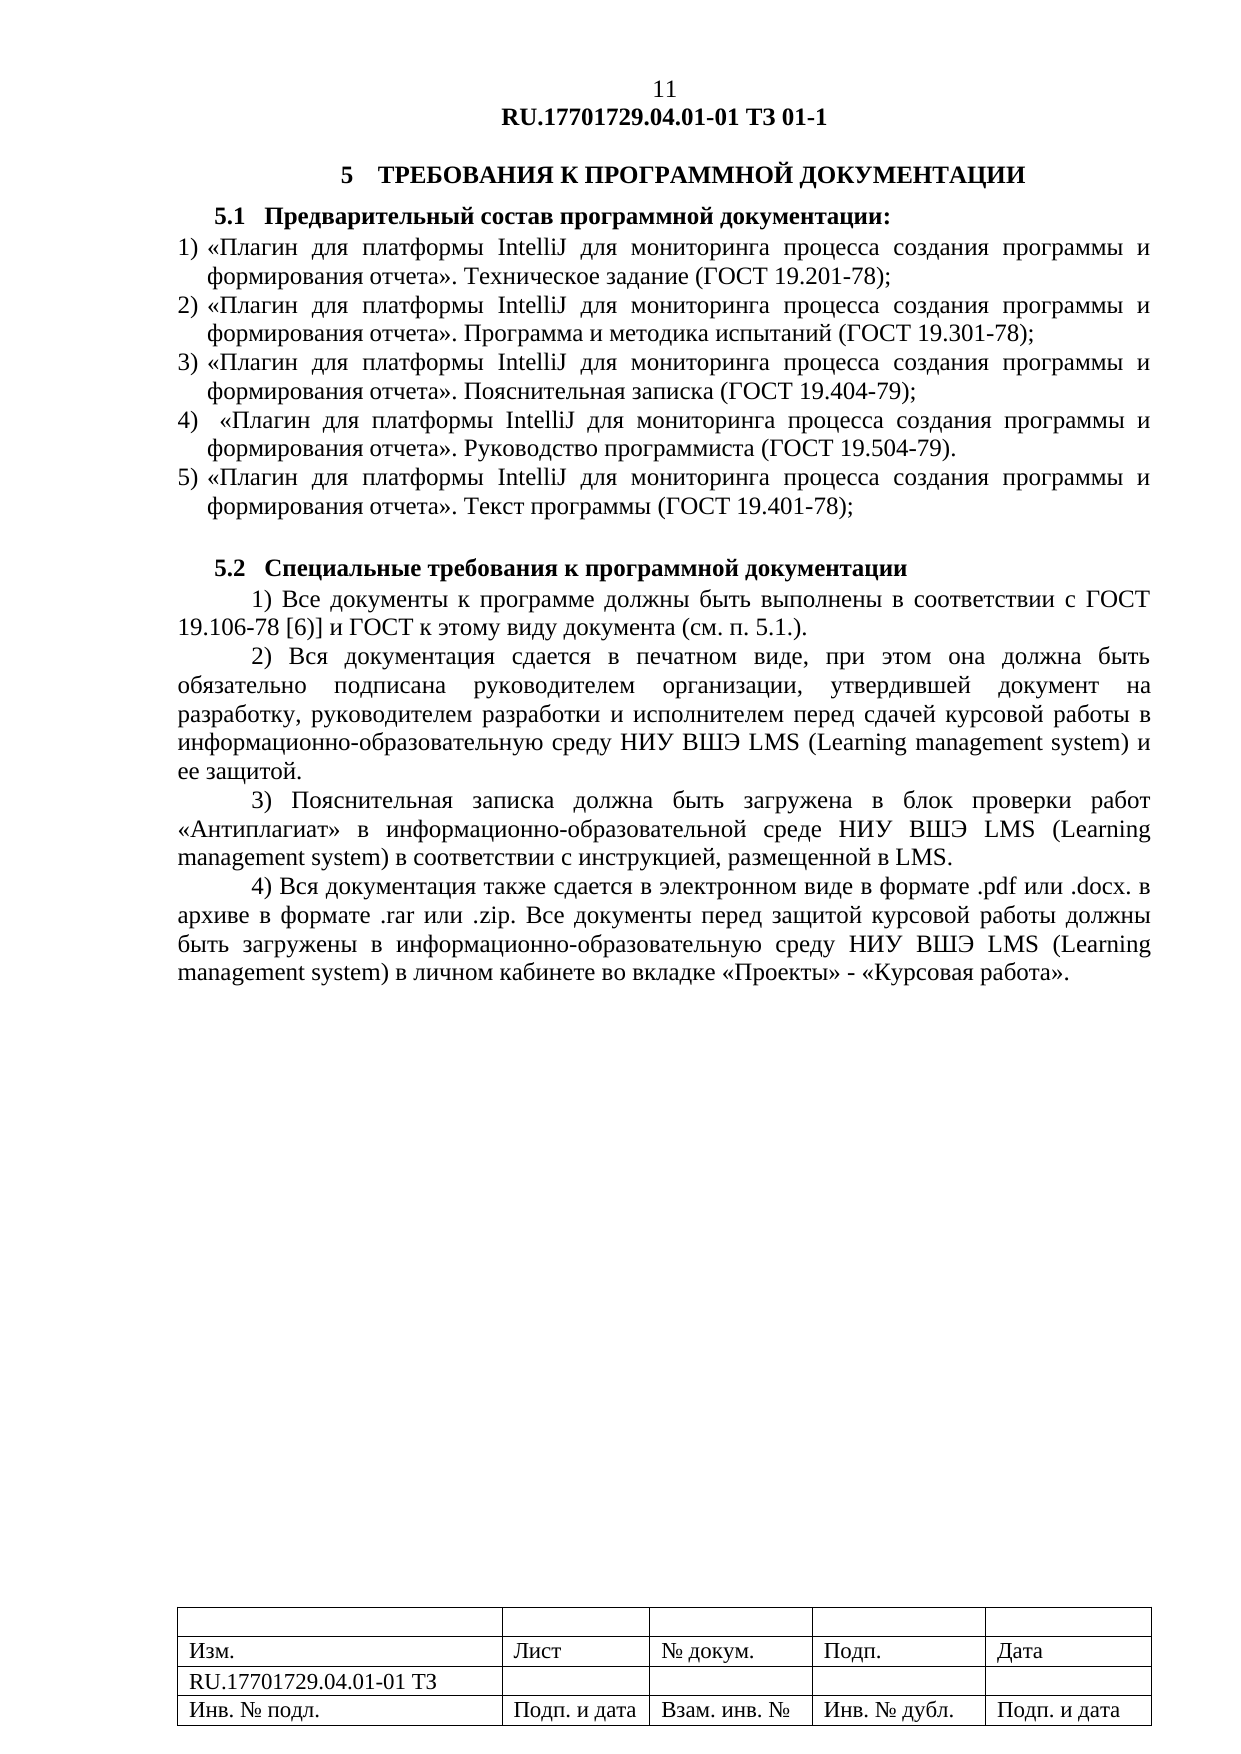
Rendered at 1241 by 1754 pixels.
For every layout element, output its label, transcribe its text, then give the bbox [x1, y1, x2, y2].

subtitle ТРЕБОВАНИЯ К ПРОГРАММНОЙ ДОКУМЕНТАЦИИ [214, 160, 1152, 189]
subtitle Специальные требования к программной документации [214, 553, 1152, 581]
text 2) Вся документация сдается в печатном виде, при этом она должна быть обязательно подписана руководителем организации, утвердившей документ на разработку, руководителем разработки и исполнителем перед сдачей курсовой работы в информационно-образовательную среду НИУ ВШЭ LMS (Learning management system) и ее защитой. [177, 641, 1152, 785]
list «Плагин для платформы IntelliJ для мониторинга процесса создания программы и формирования отчета». Техническое задание (ГОСТ 19.201-78); [177, 232, 1152, 290]
text 4) Вся документация также сдается в электронном виде в формате .pdf или .docx. в архиве в формате .rar или .zip. Все документы перед защитой курсовой работы должны быть загружены в информационно-образовательную среду НИУ ВШЭ LMS (Learning management system) в личном кабинете во вкладке «Проекты» - «Курсовая работа». [177, 871, 1152, 986]
list «Плагин для платформы IntelliJ для мониторинга процесса создания программы и формирования отчета». Пояснительная записка (ГОСТ 19.404-79); [177, 347, 1152, 405]
list «Плагин для платформы IntelliJ для мониторинга процесса создания программы и формирования отчета». Текст программы (ГОСТ 19.401-78); [177, 462, 1152, 520]
text 3) Пояснительная записка должна быть загружена в блок проверки работ «Антиплагиат» в информационно-образовательной среде НИУ ВШЭ LMS (Learning management system) в соответствии с инструкцией, размещенной в LMS. [177, 785, 1152, 871]
list «Плагин для платформы IntelliJ для мониторинга процесса создания программы и формирования отчета». Программа и методика испытаний (ГОСТ 19.301-78); [177, 290, 1152, 347]
list «Плагин для платформы IntelliJ для мониторинга процесса создания программы и формирования отчета». Руководство программиста (ГОСТ 19.504-79). [177, 405, 1152, 462]
subtitle Предварительный состав программной документации: [214, 201, 1152, 230]
text 1) Все документы к программе должны быть выполнены в соответствии с ГОСТ 19.106-78 [6)] и ГОСТ к этому виду документа (см. п. 5.1.). [177, 584, 1152, 641]
